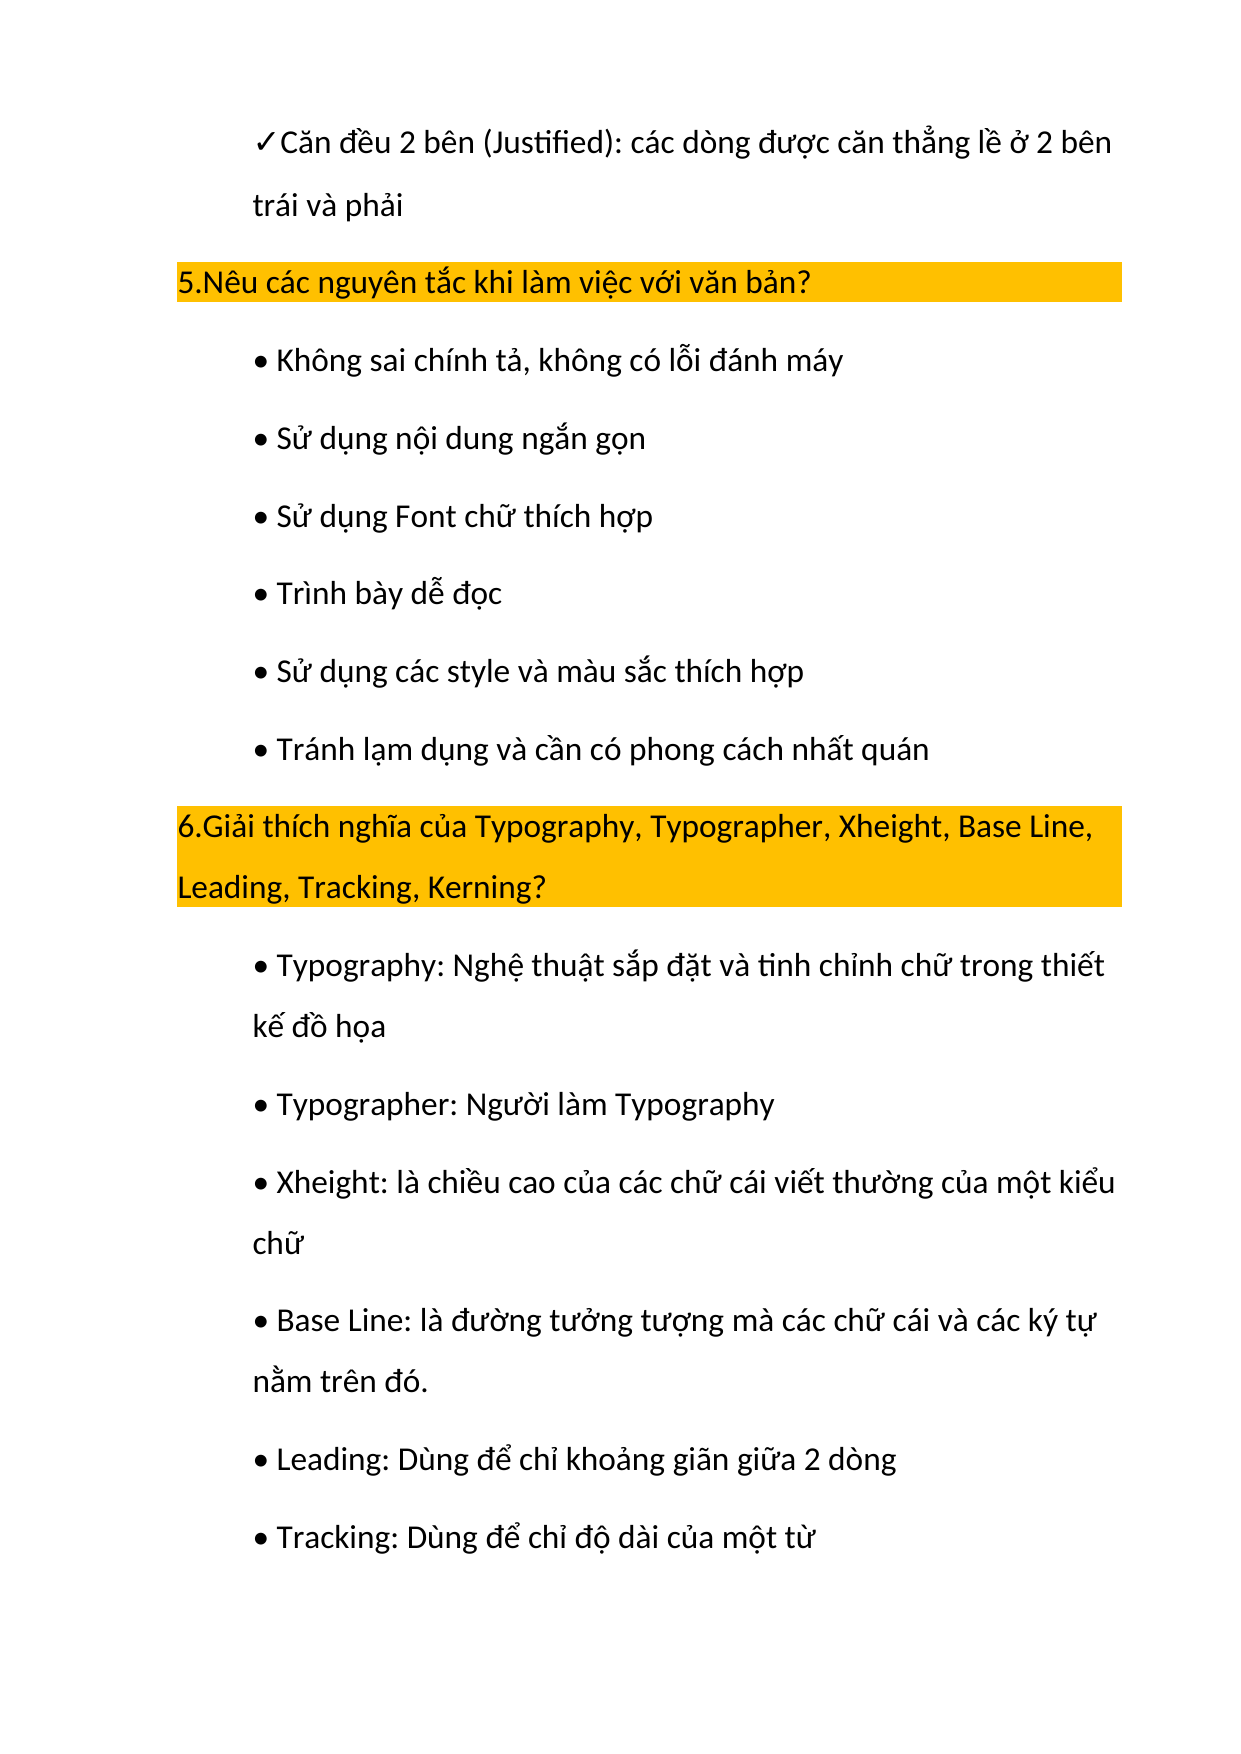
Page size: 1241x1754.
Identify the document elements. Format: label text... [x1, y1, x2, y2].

text • Sử dụng nội dung ngắn gọn [252, 417, 1122, 458]
list ✓Căn đều 2 bên (Justified): các dòng được căn thẳng lề ở 2 bên trái và phải [252, 118, 1122, 224]
text • Typographer: Người làm Typography [252, 1083, 1122, 1124]
text 6.Giải thích nghĩa của Typography, Typographer, Xheight, Base Line, Leading, Tracking, Kerning? [177, 806, 1122, 907]
text • Trình bày dễ đọc [252, 572, 1122, 613]
text • Base Line: là đường tưởng tượng mà các chữ cái và các ký tự nằm trên đó. [252, 1299, 1122, 1401]
text • Leading: Dùng để chỉ khoảng giãn giữa 2 dòng [252, 1438, 1122, 1479]
text • Sử dụng các style và màu sắc thích hợp [252, 650, 1122, 691]
text • Sử dụng Font chữ thích hợp [252, 495, 1122, 535]
text • Tránh lạm dụng và cần có phong cách nhất quán [252, 728, 1122, 768]
text 5.Nêu các nguyên tắc khi làm việc với văn bản? [177, 262, 1122, 302]
text • Xheight: là chiều cao của các chữ cái viết thường của một kiểu chữ [252, 1161, 1122, 1262]
text • Không sai chính tả, không có lỗi đánh máy [252, 339, 1122, 380]
text • Typography: Nghệ thuật sắp đặt và tinh chỉnh chữ trong thiết kế đồ họa [252, 944, 1122, 1046]
text • Tracking: Dùng để chỉ độ dài của một từ [252, 1516, 1122, 1557]
